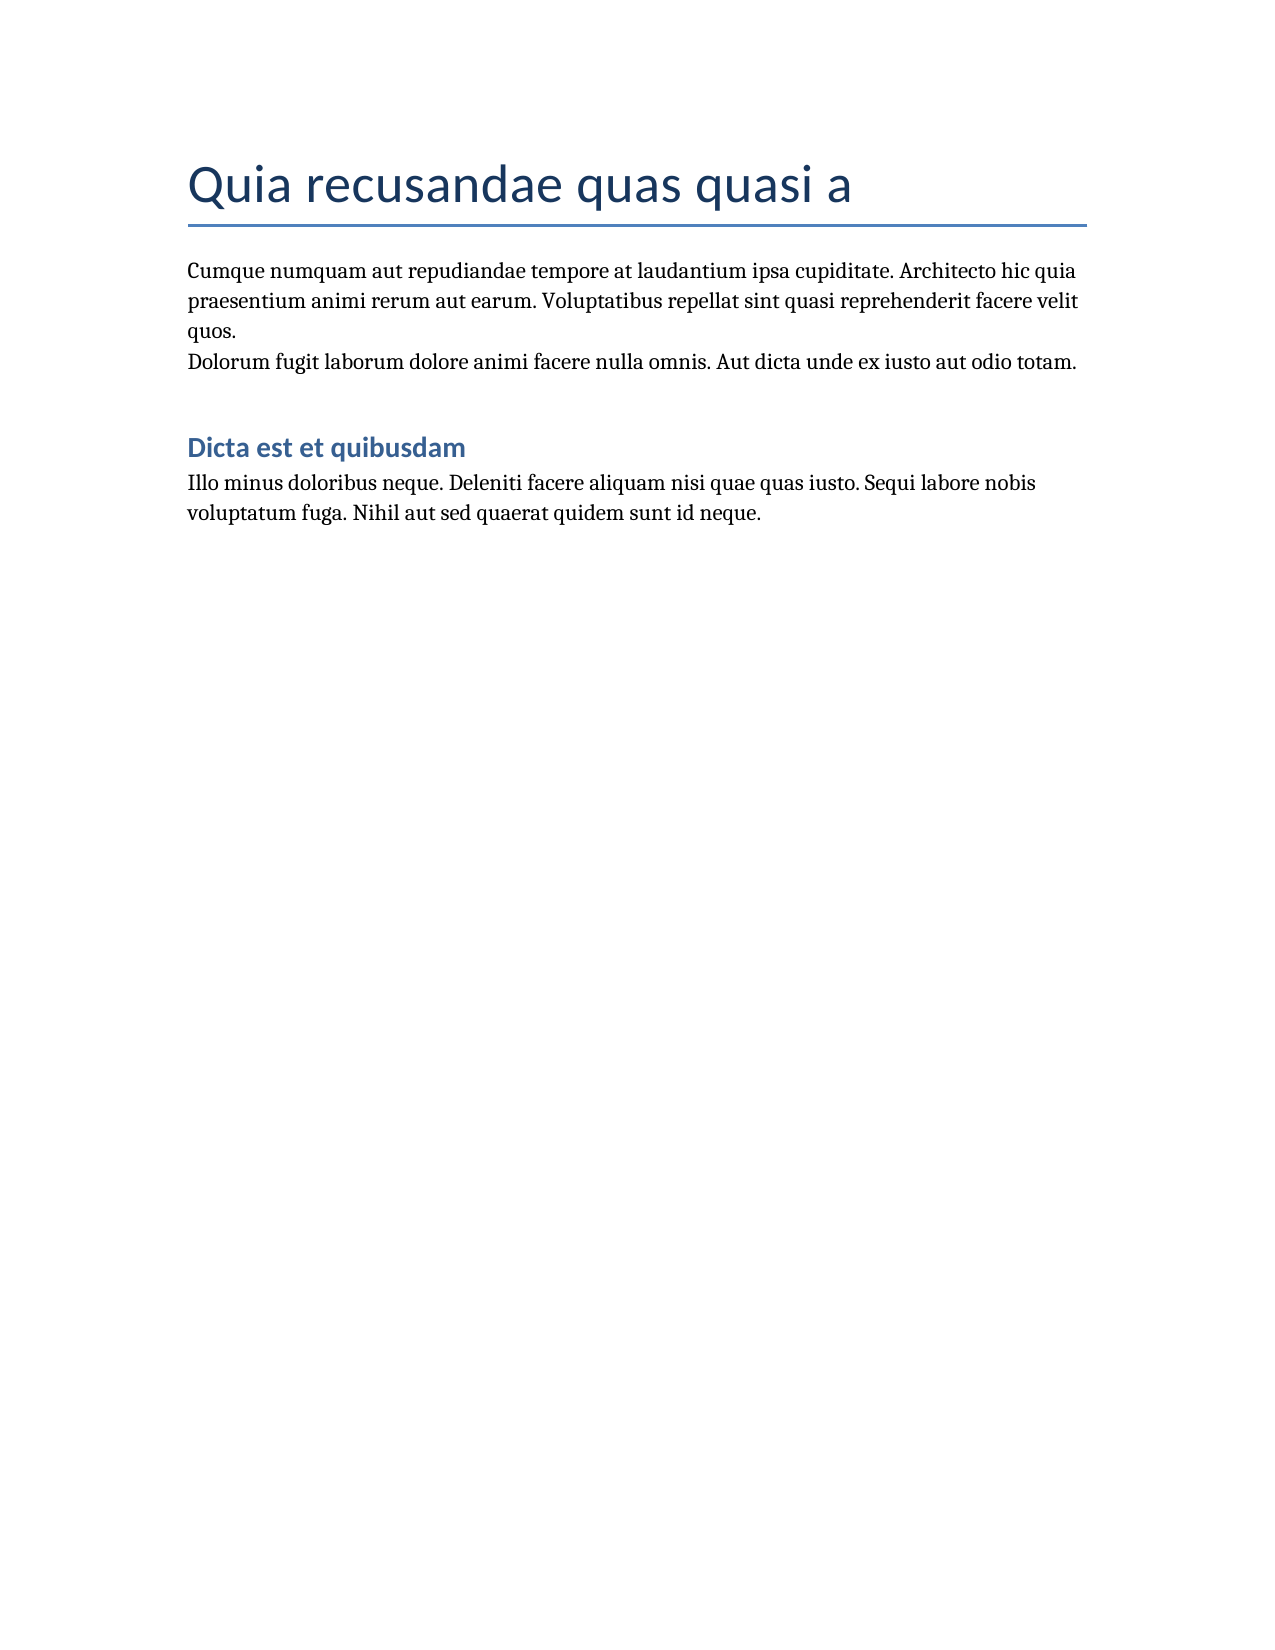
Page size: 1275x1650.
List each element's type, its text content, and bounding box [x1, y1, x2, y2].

text Illo minus doloribus neque. Deleniti facere aliquam nisi quae quas iusto. Sequi labore nobis voluptatum fuga. Nihil aut sed quaerat quidem sunt id neque. [187, 469, 1087, 526]
subtitle Dicta est et quibusdam [187, 429, 1087, 464]
text Cumque numquam aut repudiandae tempore at laudantium ipsa cupiditate. Architecto hic quia praesentium animi rerum aut earum. Voluptatibus repellat sint quasi reprehenderit facere velit quos. Dolorum fugit laborum dolore animi facere nulla omnis. Aut dicta unde ex iusto aut odio totam. [187, 258, 1087, 375]
title Quia recusandae quas quasi a [187, 150, 1087, 227]
